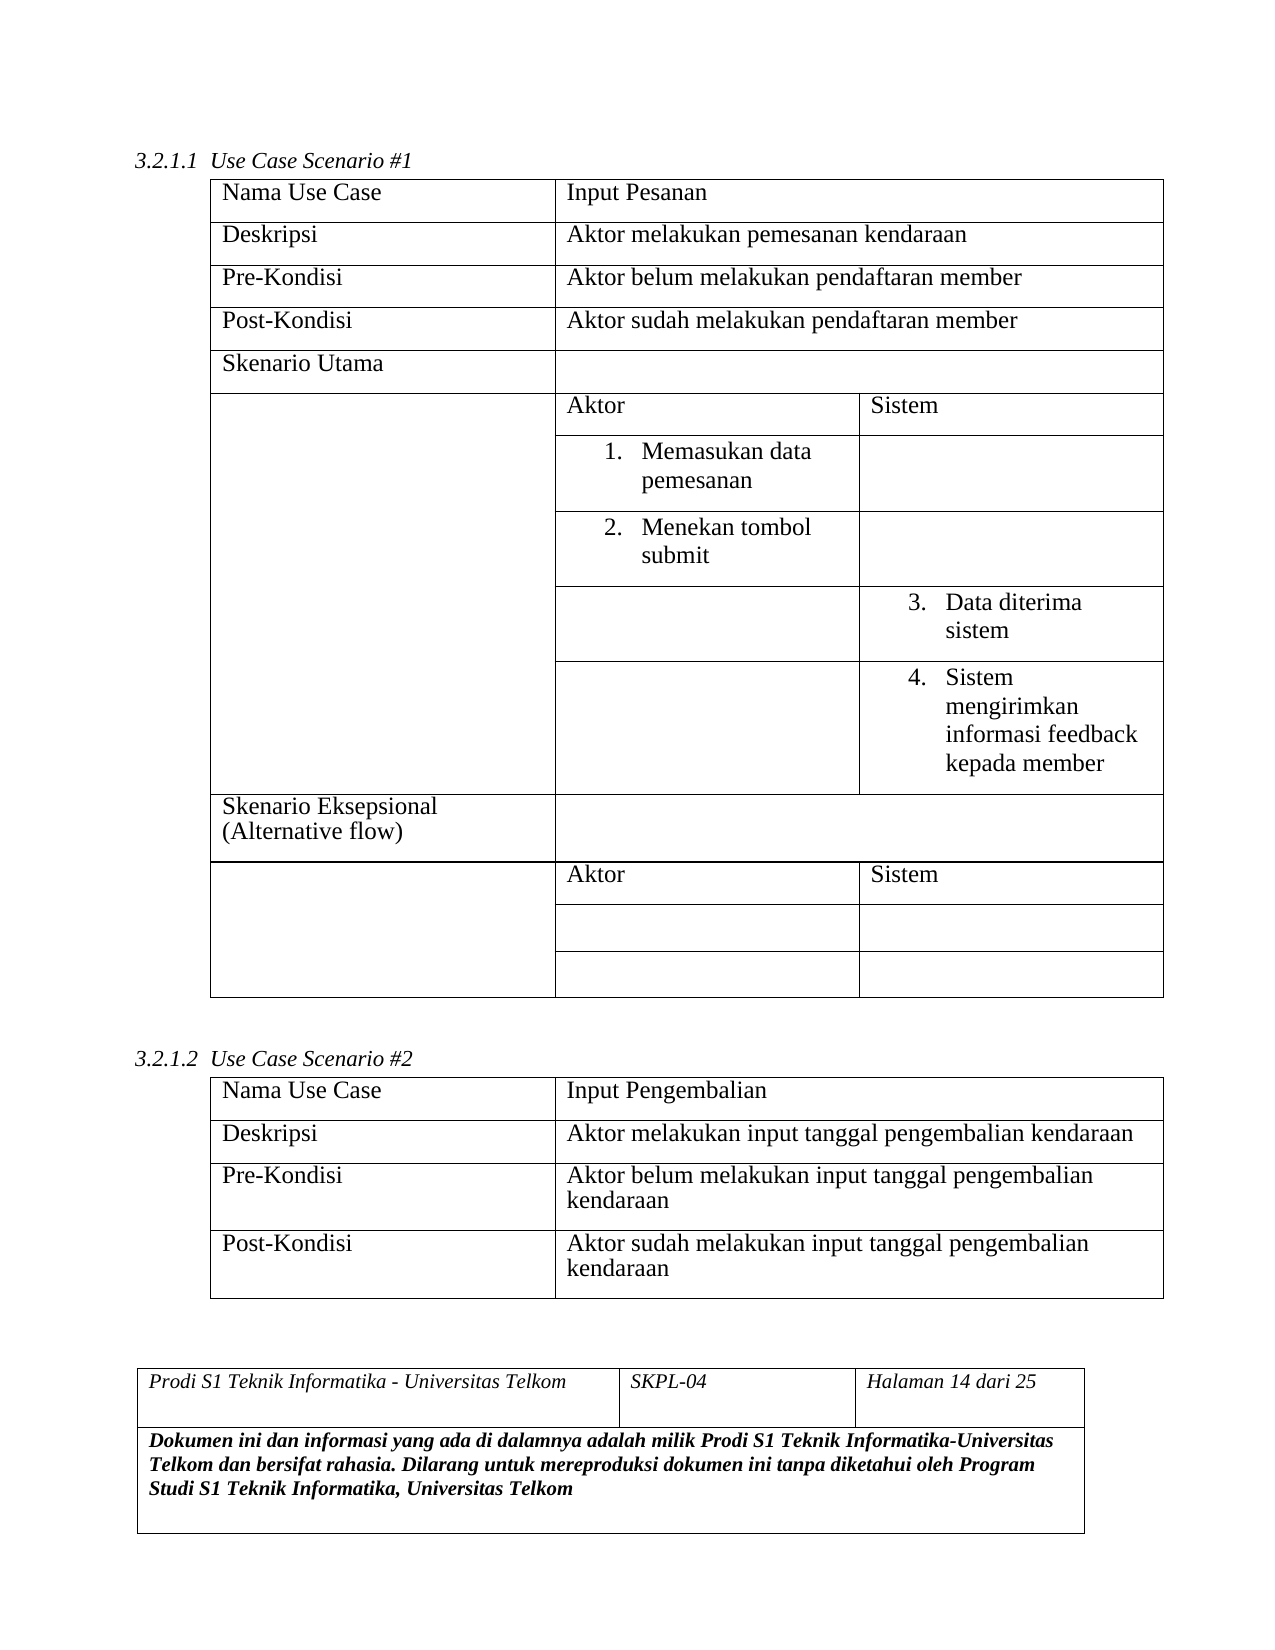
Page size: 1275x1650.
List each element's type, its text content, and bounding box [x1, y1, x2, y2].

table_header Input Pengembalian [556, 1078, 1163, 1120]
table_cell Pre-Kondisi [211, 1164, 555, 1230]
table_cell Aktor [556, 394, 859, 435]
table_cell Pre-Kondisi [211, 266, 555, 307]
table_cell [556, 795, 1163, 861]
table_cell [860, 436, 1163, 511]
table_header Nama Use Case [211, 180, 555, 222]
table_cell [556, 952, 859, 997]
table_cell Sistem [860, 394, 1163, 435]
table_cell Deskripsi [211, 1121, 555, 1163]
table_cell [860, 512, 1163, 586]
table_cell Aktor melakukan input tanggal pengembalian kendaraan [556, 1121, 1163, 1163]
table_cell Skenario Utama [211, 351, 555, 393]
table_cell Sistem [860, 863, 1163, 904]
table_cell [211, 863, 555, 997]
table_cell [860, 952, 1163, 997]
subtitle Use Case Scenario #2 [135, 1048, 1140, 1071]
table_cell [556, 905, 859, 951]
subtitle Use Case Scenario #1 [135, 150, 1140, 173]
table_cell Deskripsi [211, 223, 555, 264]
table_cell Aktor belum melakukan pendaftaran member [556, 266, 1163, 307]
table_cell Aktor sudah melakukan input tanggal pengembalian kendaraan [556, 1231, 1163, 1298]
table_cell Data diterima sistem [860, 587, 1163, 661]
table_cell Menekan tombol submit [556, 512, 859, 586]
table_cell Post-Kondisi [211, 308, 555, 350]
table_header Nama Use Case [211, 1078, 555, 1120]
table_cell [556, 351, 1163, 393]
table_cell Aktor sudah melakukan pendaftaran member [556, 308, 1163, 350]
table_cell Aktor [556, 863, 859, 904]
table_cell [860, 905, 1163, 951]
table_header Input Pesanan [556, 180, 1163, 222]
table_cell Skenario Eksepsional (Alternative flow) [211, 795, 555, 861]
table_cell [211, 394, 555, 794]
table_cell Sistem mengirimkan informasi feedback kepada member [860, 662, 1163, 794]
table_cell [556, 587, 859, 661]
table_cell Aktor belum melakukan input tanggal pengembalian kendaraan [556, 1164, 1163, 1230]
table_cell Post-Kondisi [211, 1231, 555, 1298]
table_cell [556, 662, 859, 794]
table_cell Aktor melakukan pemesanan kendaraan [556, 223, 1163, 264]
table_cell Memasukan data pemesanan [556, 436, 859, 511]
